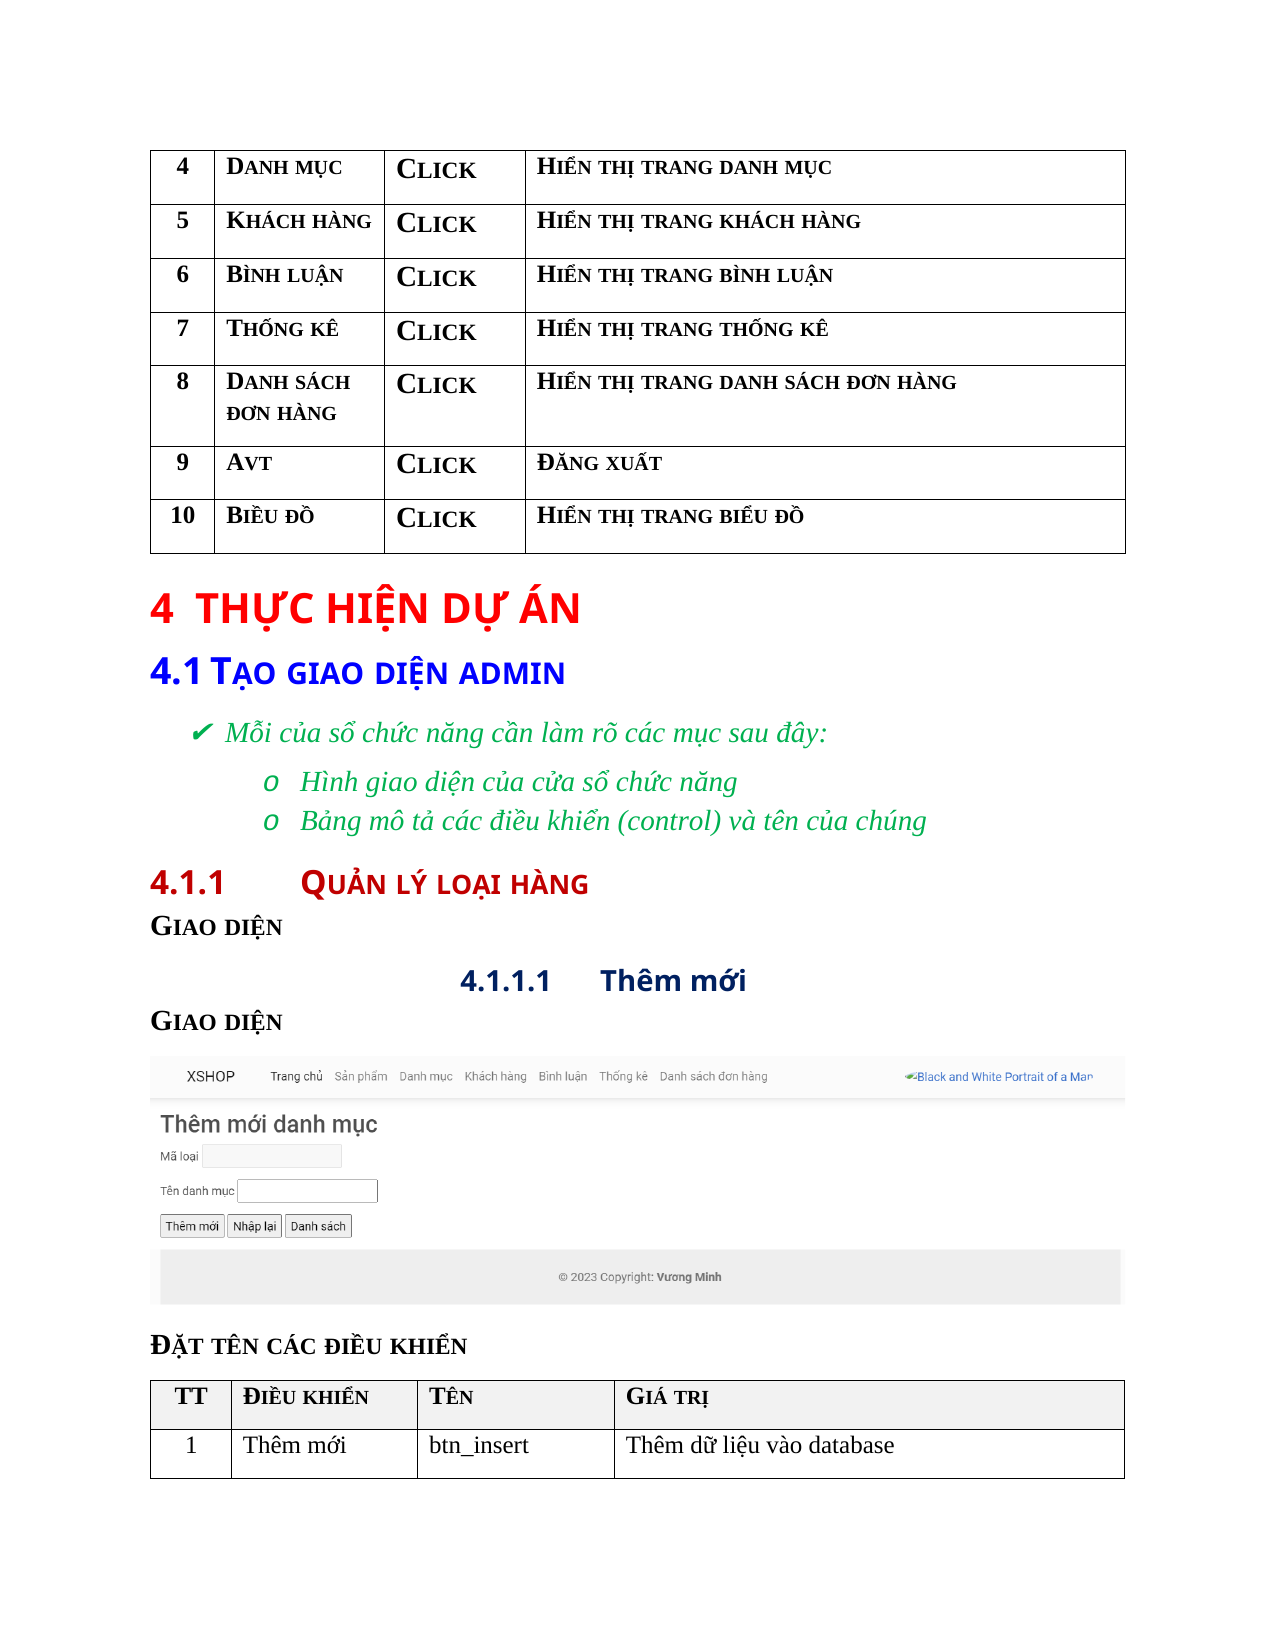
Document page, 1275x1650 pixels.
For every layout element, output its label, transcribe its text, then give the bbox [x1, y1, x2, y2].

list Bảng mô tả các điều khiển (control) và tên của chúng [262, 803, 1125, 839]
table_cell Avt [215, 447, 384, 499]
table_cell Click [385, 500, 525, 553]
table_cell btn_insert [418, 1430, 614, 1478]
table_cell 1 [151, 1430, 231, 1478]
table_header Tên [418, 1381, 614, 1429]
table_cell Click [385, 313, 525, 365]
table_cell Biều đồ [215, 500, 384, 553]
table_cell Click [385, 259, 525, 312]
table_cell Thêm mới [232, 1430, 417, 1478]
text Giao diện [150, 1003, 1125, 1037]
table_header Điều khiển [232, 1381, 417, 1429]
table_cell Click [385, 366, 525, 446]
subtitle Thực hiện dự án [150, 579, 1125, 636]
table_cell Danh sách đơn hàng [215, 366, 384, 446]
table_cell Click [385, 151, 525, 204]
table_cell 7 [151, 313, 214, 365]
subtitle Thêm mới [460, 960, 1125, 1000]
text Đặt tên các điều khiển [150, 1327, 1125, 1361]
table_header Giá trị [615, 1381, 1124, 1429]
table_cell 4 [151, 151, 214, 204]
table_cell Hiển thị trang biểu đồ [526, 500, 1125, 553]
subtitle Tạo giao diện admin [150, 645, 1125, 696]
table_cell 10 [151, 500, 214, 553]
table_cell 9 [151, 447, 214, 499]
table_cell 5 [151, 205, 214, 258]
table_cell Hiển thị trang bình luận [526, 259, 1125, 312]
table_cell Danh mục [215, 151, 384, 204]
text Giao diện [150, 908, 1125, 941]
table_cell Thêm dữ liệu vào database [615, 1430, 1124, 1478]
table_header TT [151, 1381, 231, 1429]
table_cell Hiển thị trang khách hàng [526, 205, 1125, 258]
list Hình giao diện của cửa sổ chức năng [262, 764, 1125, 800]
table_cell Bình luận [215, 259, 384, 312]
table_cell Khách hàng [215, 205, 384, 258]
list Mỗi của sổ chức năng cần làm rõ các mục sau đây: [187, 700, 1125, 759]
picture [150, 1056, 1125, 1309]
table_cell Hiển thị trang thống kê [526, 313, 1125, 365]
table_cell 6 [151, 259, 214, 312]
table_cell Click [385, 205, 525, 258]
table_cell Hiển thị trang danh sách đơn hàng [526, 366, 1125, 446]
table_cell 8 [151, 366, 214, 446]
table_cell Thống kê [215, 313, 384, 365]
subtitle Quản lý loại hàng [150, 859, 1125, 904]
table_cell Hiển thị trang danh mục [526, 151, 1125, 204]
table_cell Click [385, 447, 525, 499]
table_cell Đăng xuất [526, 447, 1125, 499]
